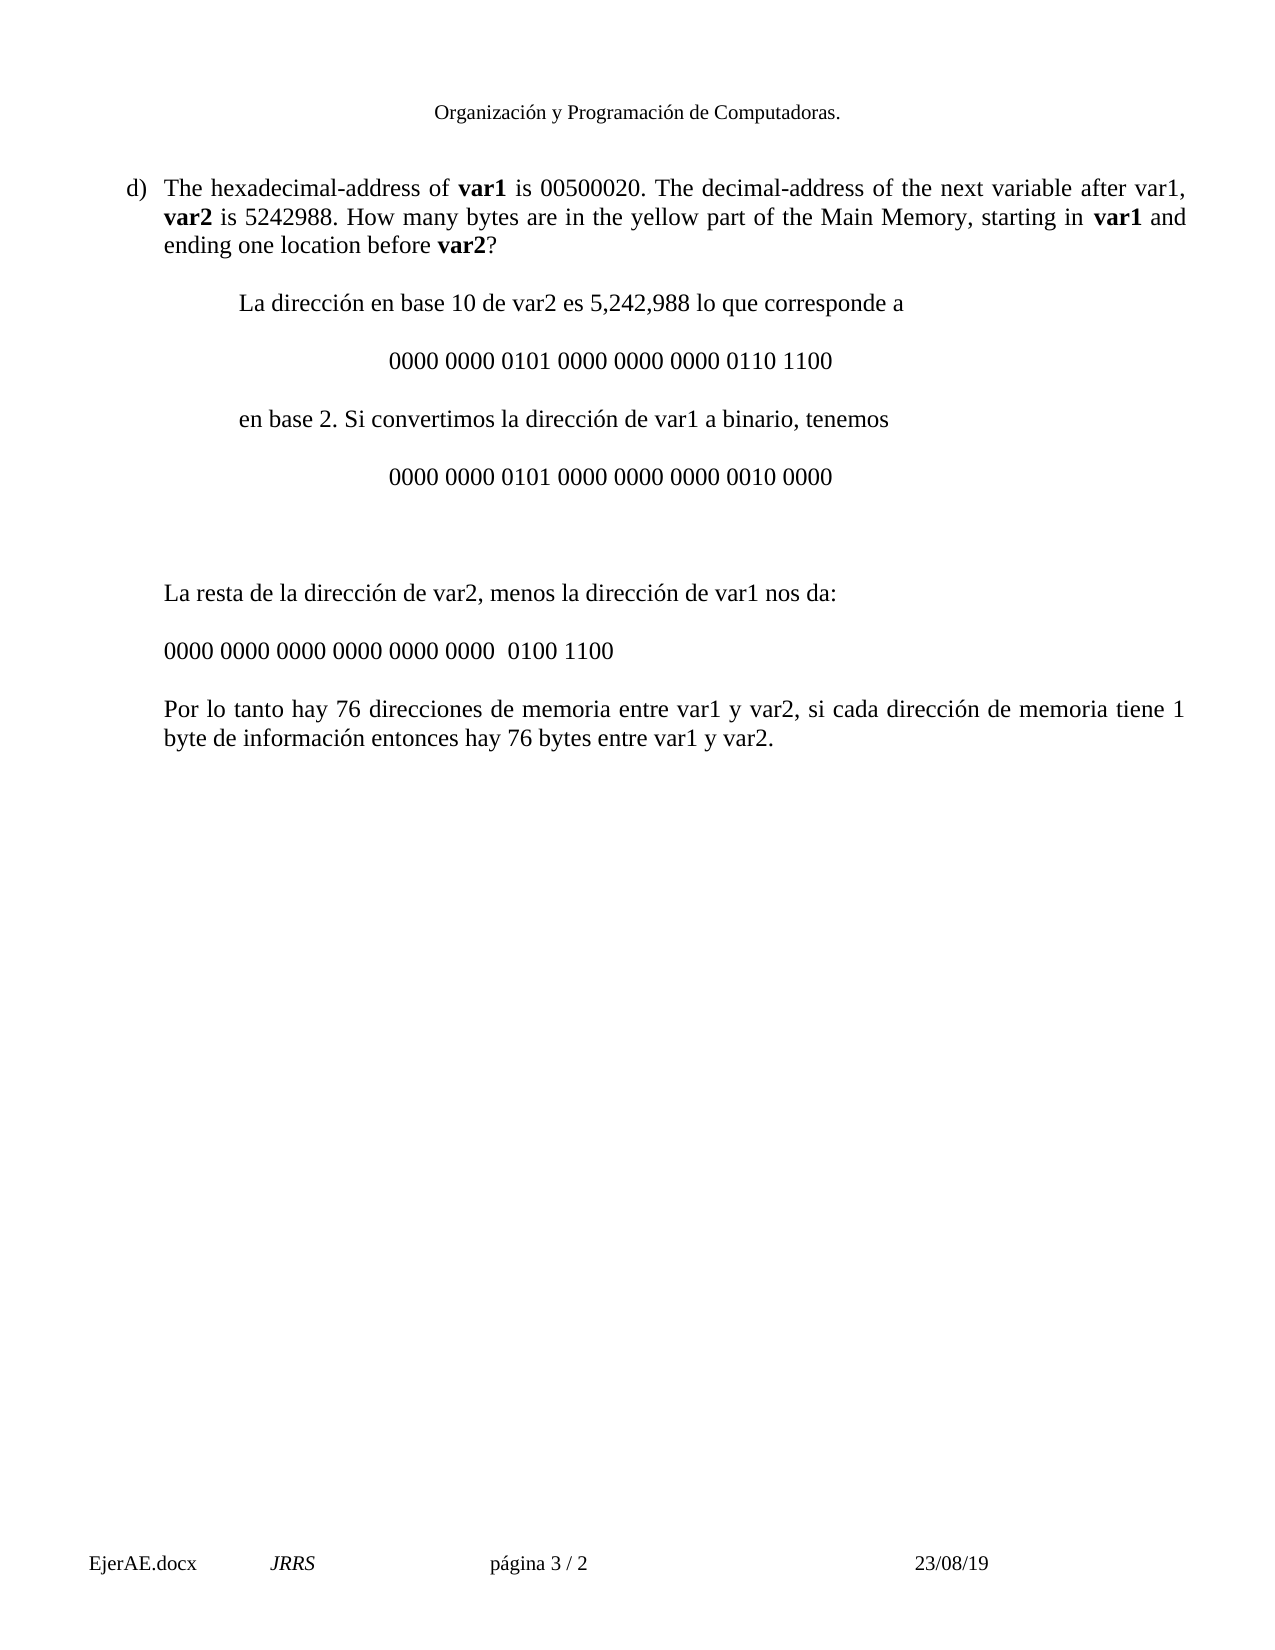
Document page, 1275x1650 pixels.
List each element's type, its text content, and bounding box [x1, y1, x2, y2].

text La dirección en base 10 de var2 es 5,242,988 lo que corresponde a [239, 288, 1186, 317]
text 0000 0000 0101 0000 0000 0000 0110 1100 [314, 346, 1186, 375]
text La resta de la dirección de var2, menos la dirección de var1 nos da: [164, 578, 1186, 607]
text 0000 0000 0101 0000 0000 0000 0010 0000 [314, 462, 1186, 491]
text Por lo tanto hay 76 direcciones de memoria entre var1 y var2, si cada dirección de memoria tiene 1 byte de información entonces hay 76 bytes entre var1 y var2. [164, 694, 1186, 751]
text 0000 0000 0000 0000 0000 0000 0100 1100 [164, 636, 1186, 665]
list The hexadecimal-address of var1 is 00500020. The decimal-address of the next variable after var1, var2 is 5242988. How many bytes are in the yellow part of the Main Memory, starting in var1 and ending one location before var2? [126, 173, 1186, 259]
text en base 2. Si convertimos la dirección de var1 a binario, tenemos [239, 404, 1186, 433]
